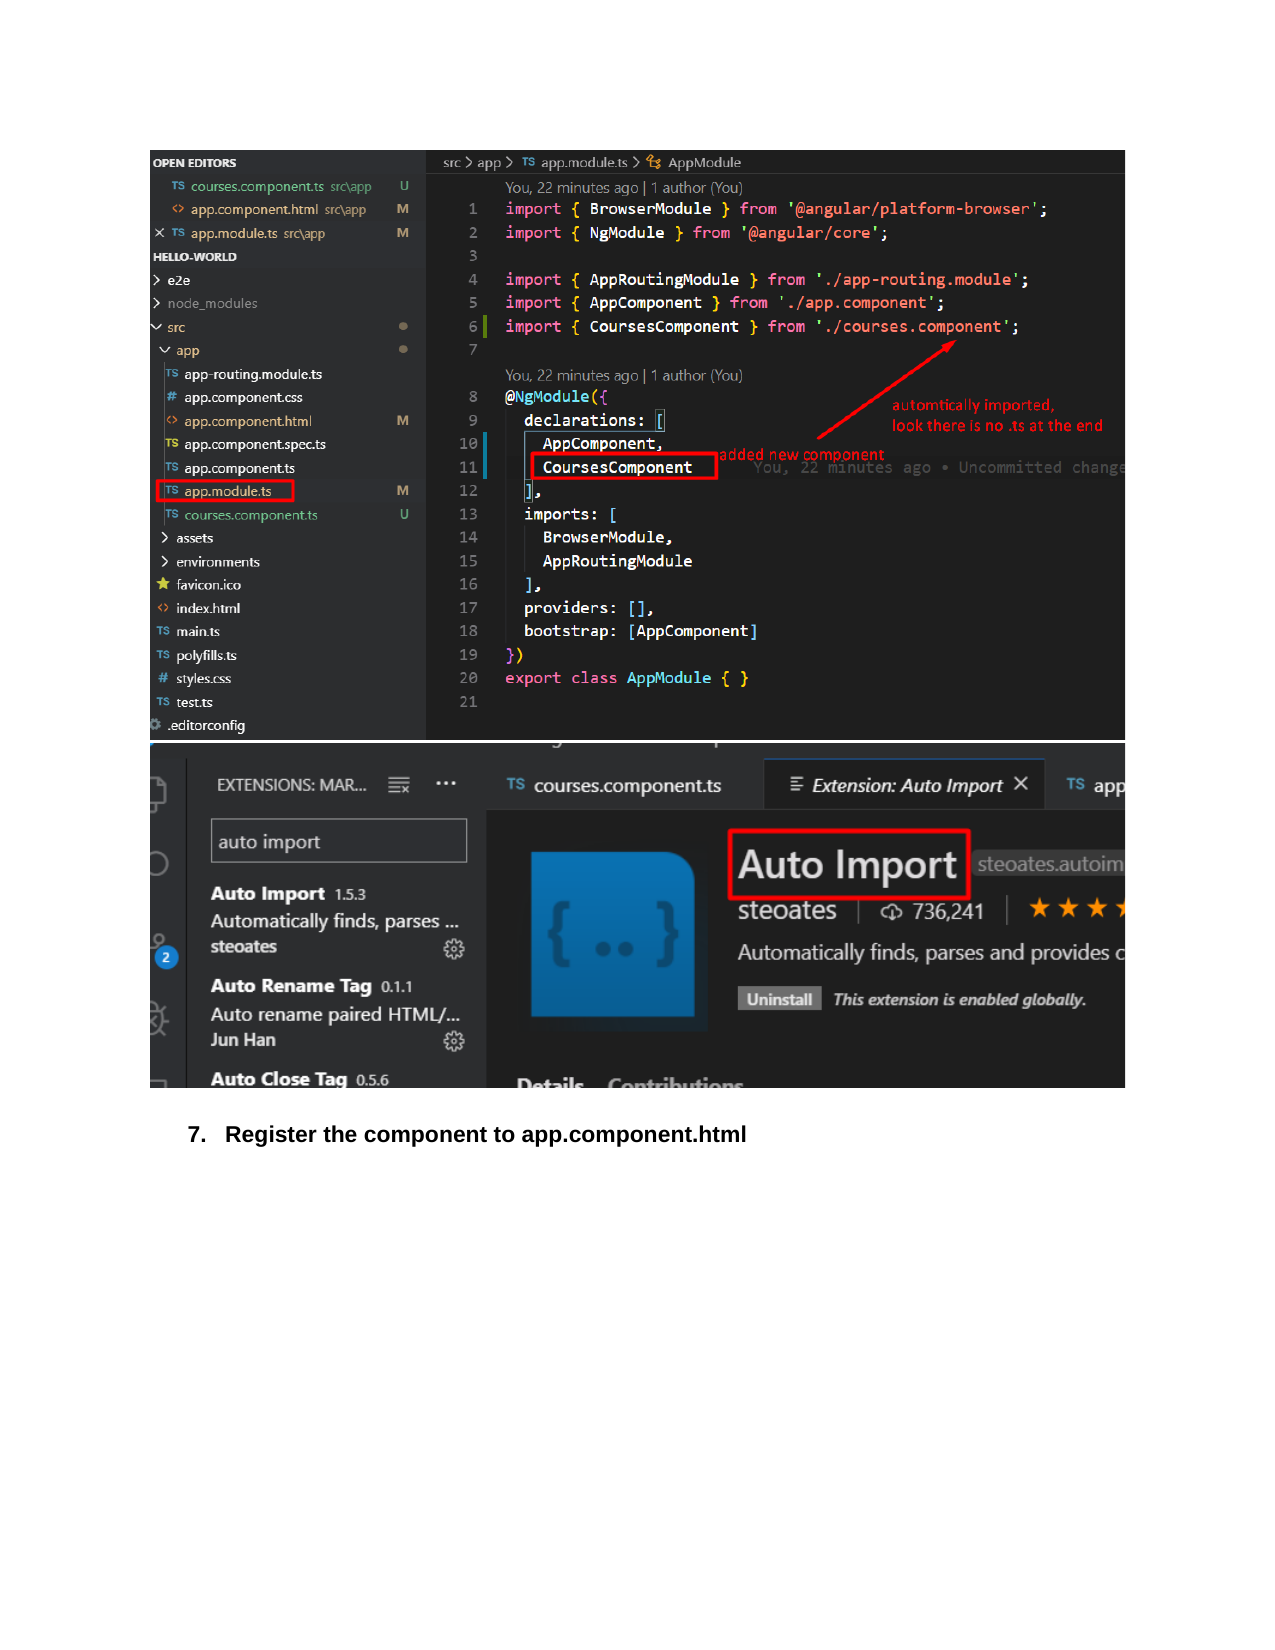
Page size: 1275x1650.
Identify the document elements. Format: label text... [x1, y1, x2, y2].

list Register the component to app.component.html [187, 1121, 1125, 1148]
picture [150, 743, 1125, 1088]
picture [150, 150, 1125, 740]
